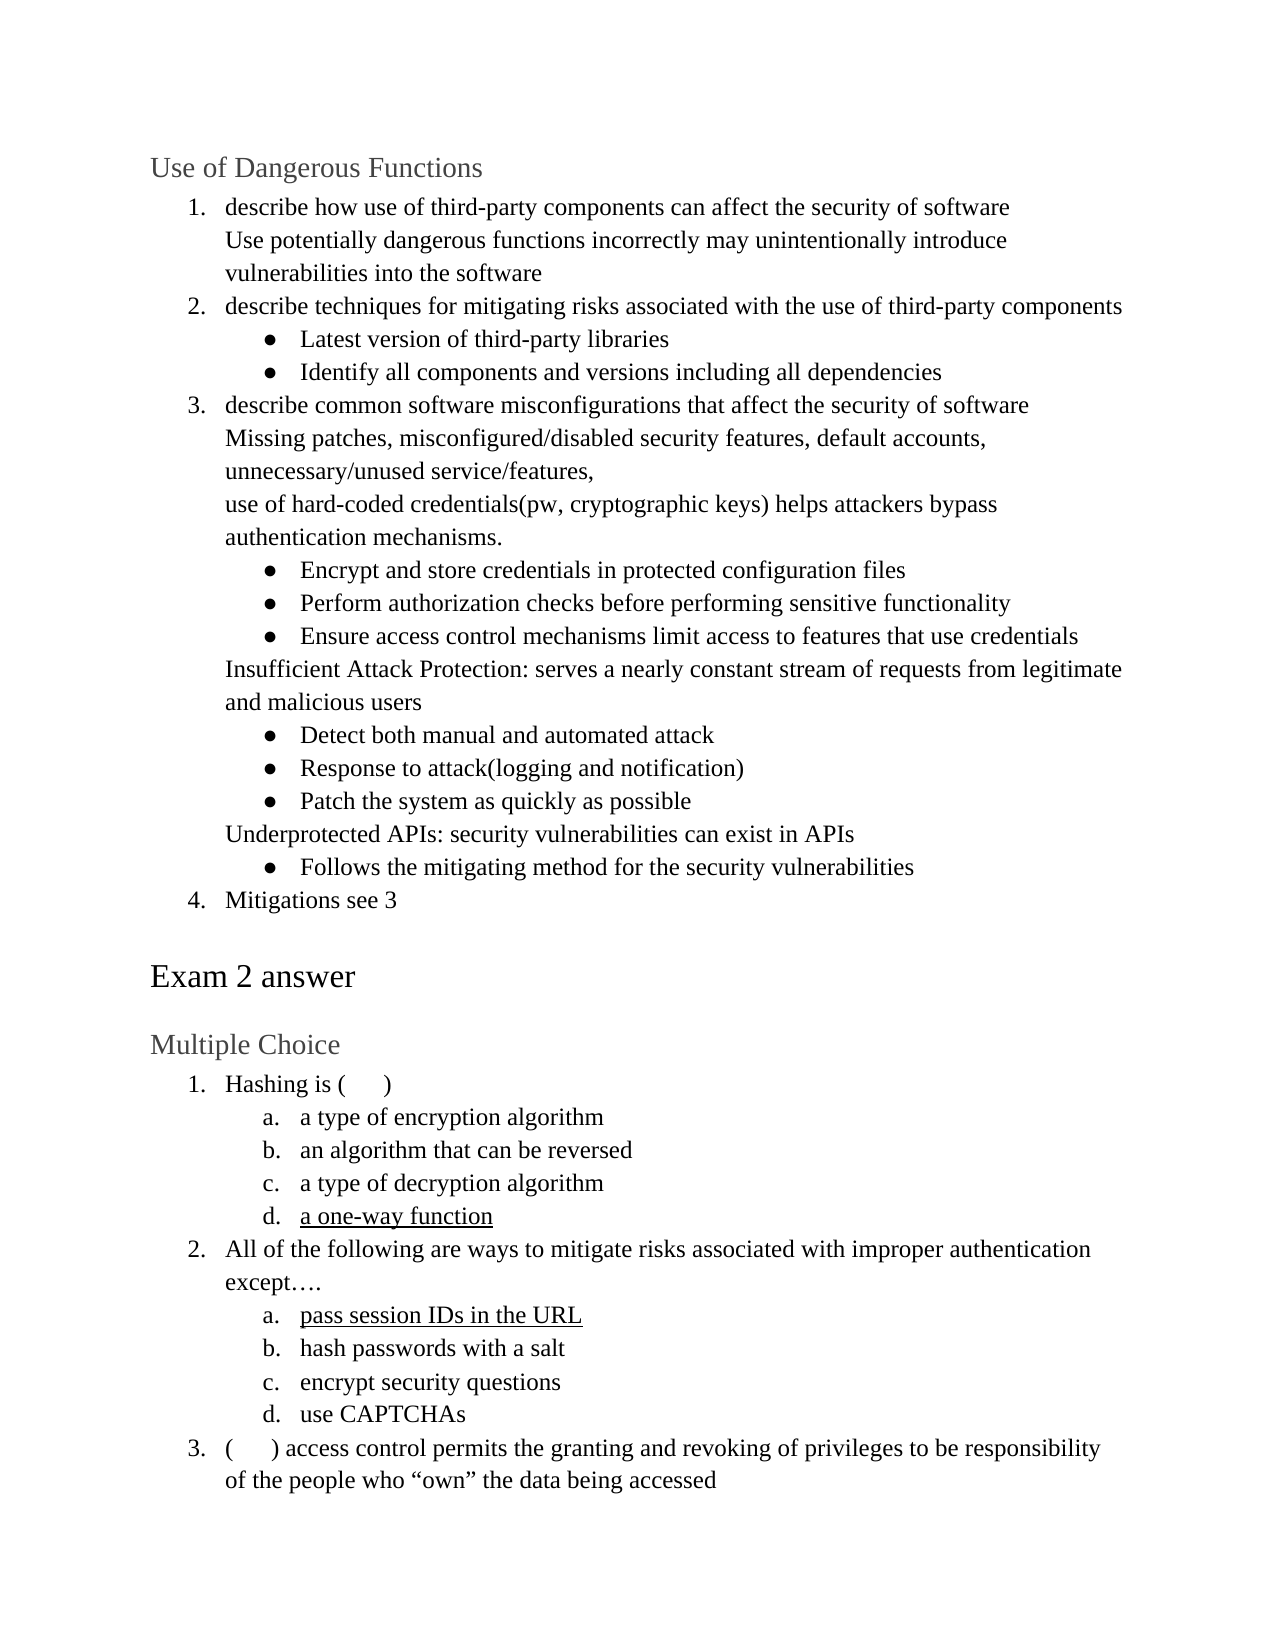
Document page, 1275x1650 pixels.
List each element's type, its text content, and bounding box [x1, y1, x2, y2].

list hash passwords with a salt [262, 1333, 1125, 1362]
list Identify all components and versions including all dependencies [262, 357, 1125, 386]
subtitle Multiple Choice [150, 1027, 1125, 1061]
subtitle Exam 2 answer [150, 956, 1125, 994]
list Perform authorization checks before performing sensitive functionality [262, 588, 1125, 617]
list Response to attack(logging and notification) [262, 753, 1125, 782]
text Underprotected APIs: security vulnerabilities can exist in APIs [225, 819, 1125, 848]
list encrypt security questions [262, 1367, 1125, 1395]
text Missing patches, misconfigured/disabled security features, default accounts, unnecessary/unused service/features, [225, 423, 1125, 485]
list Latest version of third-party libraries [262, 324, 1125, 353]
list Ensure access control mechanisms limit access to features that use credentials [262, 621, 1125, 650]
list describe techniques for mitigating risks associated with the use of third-party components [187, 291, 1125, 320]
text Use potentially dangerous functions incorrectly may unintentionally introduce vulnerabilities into the software [225, 225, 1125, 287]
list use CAPTCHAs [262, 1399, 1125, 1428]
list pass session IDs in the URL [262, 1301, 1125, 1329]
list a one-way function [262, 1201, 1125, 1230]
list a type of encryption algorithm [262, 1102, 1125, 1131]
list ( ) access control permits the granting and revoking of privileges to be responsibility of the people who “own” the data being accessed [187, 1433, 1125, 1494]
text use of hard-coded credentials(pw, cryptographic keys) helps attackers bypass authentication mechanisms. [225, 489, 1125, 551]
list describe how use of third-party components can affect the security of software [187, 192, 1125, 221]
list Detect both manual and automated attack [262, 720, 1125, 749]
list describe common software misconfigurations that affect the security of software [187, 390, 1125, 419]
list Patch the system as quickly as possible [262, 786, 1125, 815]
text Insufficient Attack Protection: serves a nearly constant stream of requests from legitimate and malicious users [225, 654, 1125, 716]
list a type of decryption algorithm [262, 1168, 1125, 1197]
list Mitigations see 3 [187, 885, 1125, 914]
list an algorithm that can be reversed [262, 1135, 1125, 1164]
list Hashing is ( ) [187, 1069, 1125, 1098]
subtitle Use of Dangerous Functions [150, 150, 1125, 183]
list All of the following are ways to mitigate risks associated with improper authentication except…. [187, 1234, 1125, 1296]
list Follows the mitigating method for the security vulnerabilities [262, 852, 1125, 881]
list Encrypt and store credentials in protected configuration files [262, 555, 1125, 584]
